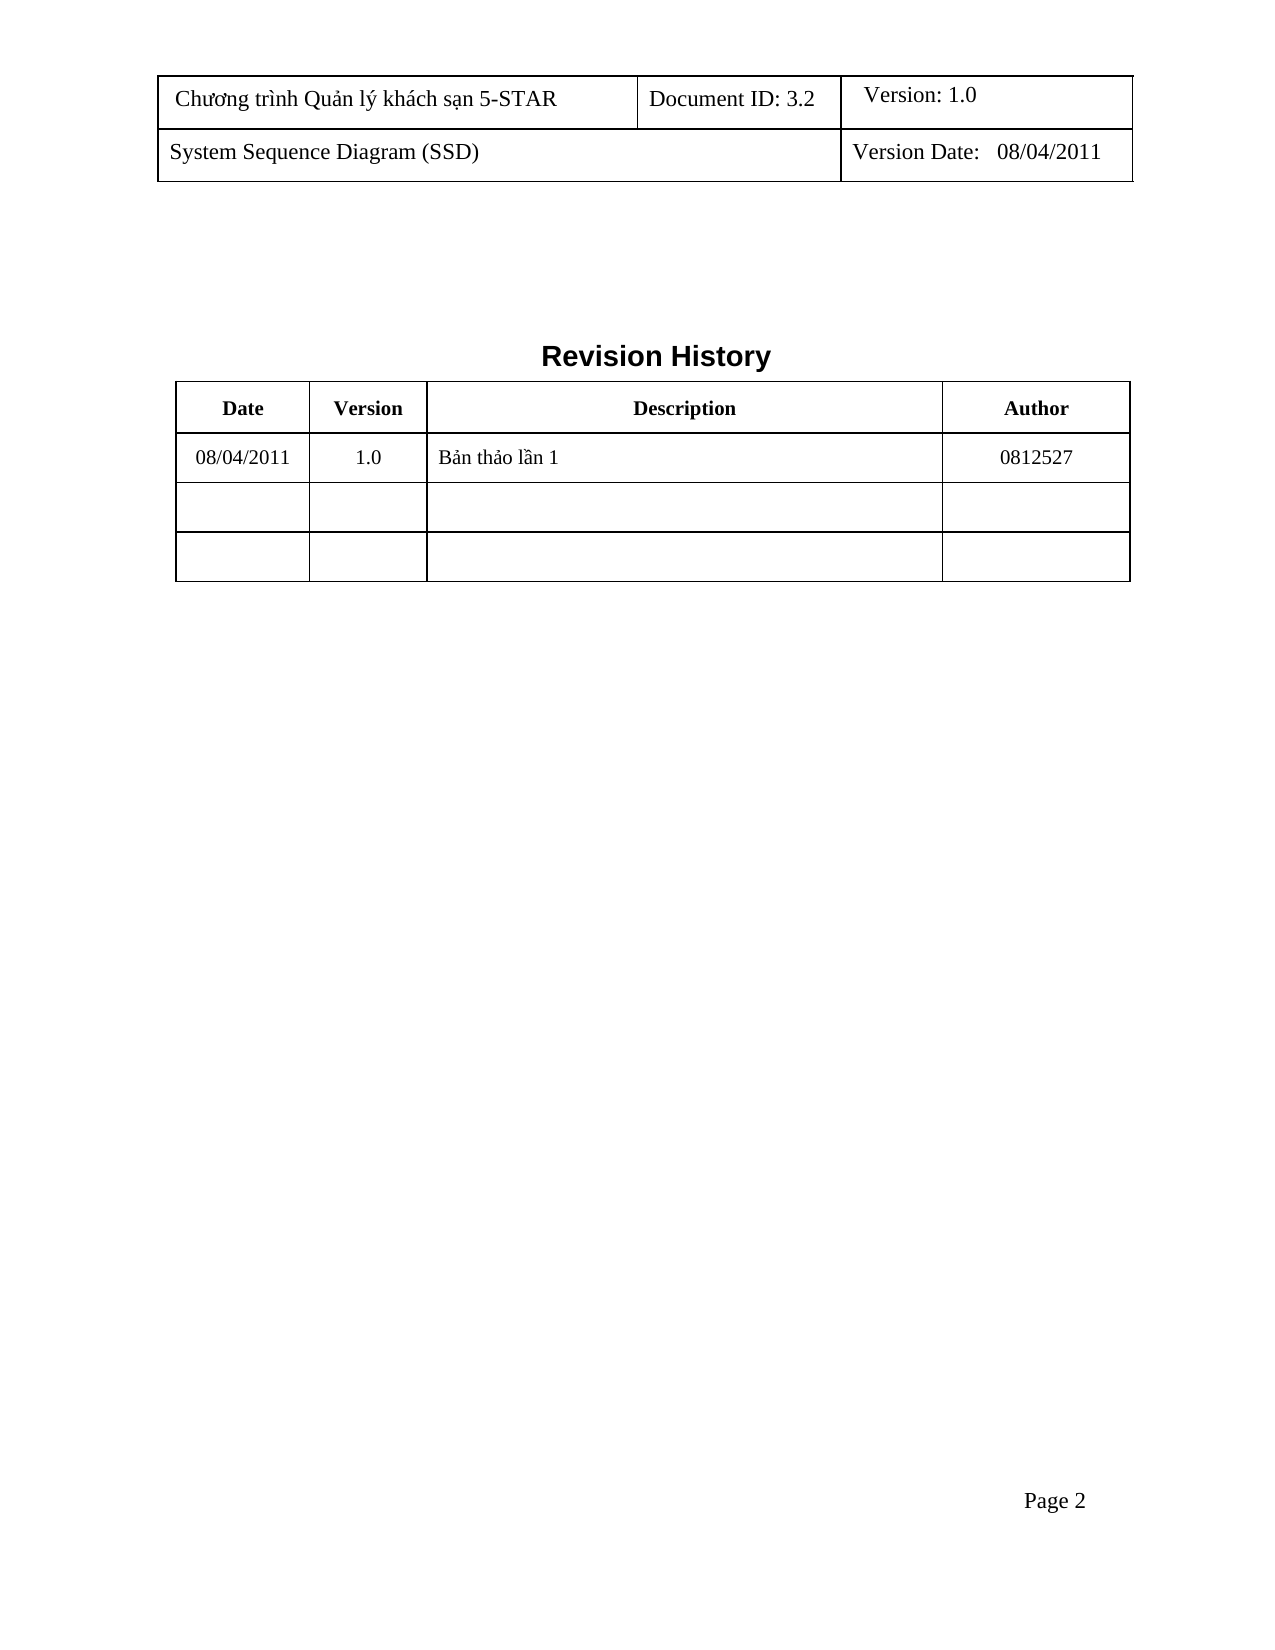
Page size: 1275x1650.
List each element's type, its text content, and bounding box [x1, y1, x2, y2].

table_cell [428, 533, 942, 581]
table_cell 1.0 [310, 434, 426, 482]
table_cell [943, 533, 1129, 581]
table_header Description [428, 382, 942, 432]
table_cell [310, 483, 426, 531]
table_header Version [310, 382, 426, 432]
table_cell 0812527 [943, 434, 1129, 482]
table_cell 08/04/2011 [177, 434, 309, 482]
table_header Author [943, 382, 1129, 432]
table_cell [310, 533, 426, 581]
table_cell [177, 483, 309, 531]
table_header Date [177, 382, 309, 432]
table_cell Bản thảo lần 1 [428, 434, 942, 482]
table_cell [943, 483, 1129, 531]
title Revision History [187, 339, 1125, 372]
table_cell [177, 533, 309, 581]
table_cell [428, 483, 942, 531]
